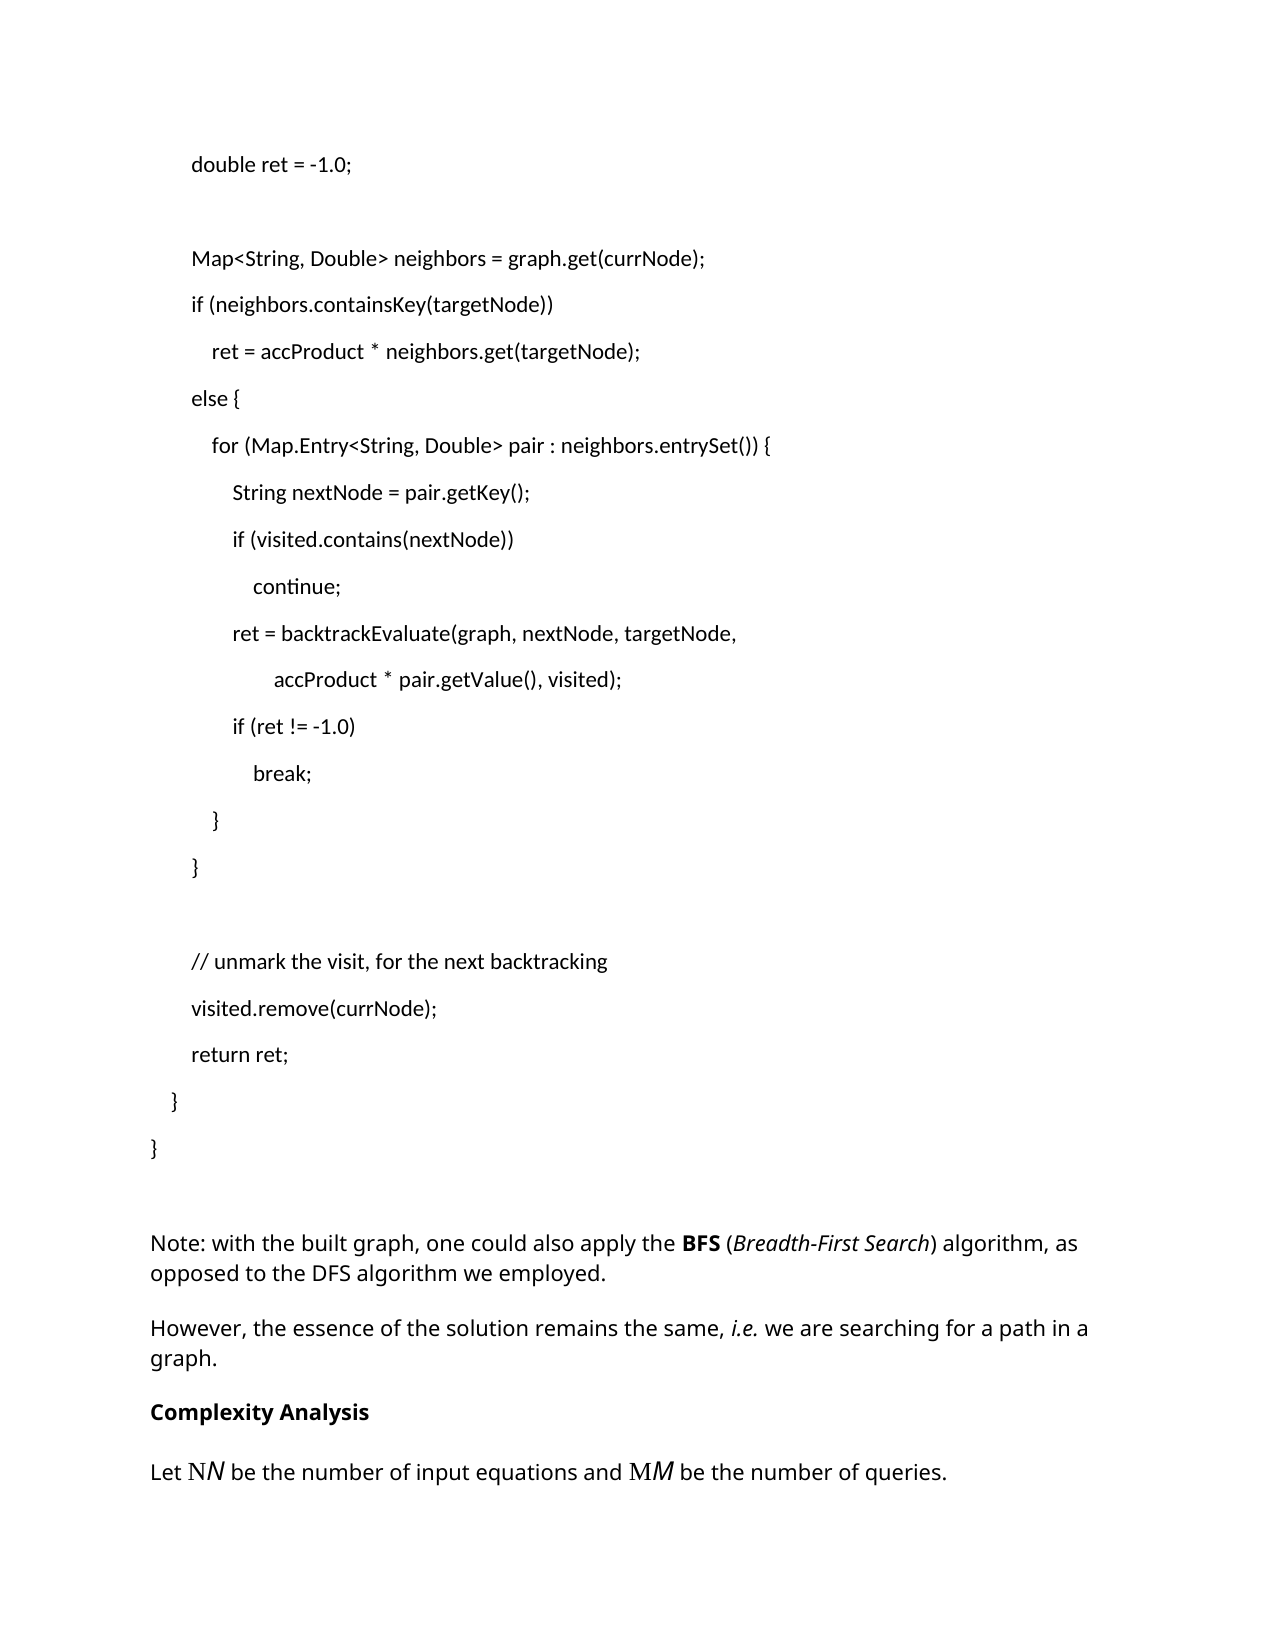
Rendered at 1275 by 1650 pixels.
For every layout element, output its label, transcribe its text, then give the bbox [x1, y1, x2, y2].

text } [150, 853, 1125, 881]
text continue; [150, 572, 1125, 600]
text double ret = -1.0; [150, 150, 1125, 178]
text } [150, 806, 1125, 834]
text Map<String, Double> neighbors = graph.get(currNode); [150, 244, 1125, 272]
text ret = backtrackEvaluate(graph, nextNode, targetNode, [150, 619, 1125, 647]
text // unmark the visit, for the next backtracking [150, 947, 1125, 975]
text ret = accProduct * neighbors.get(targetNode); [150, 337, 1125, 366]
text Note: with the built graph, one could also apply the BFS (Breadth-First Search) algorithm, as opposed to the DFS algorithm we employed. [150, 1228, 1125, 1288]
text break; [150, 759, 1125, 787]
text Complexity Analysis [150, 1397, 1125, 1427]
text } [150, 1087, 1125, 1116]
text } [150, 1134, 1125, 1162]
text if (visited.contains(nextNode)) [150, 525, 1125, 553]
text Let NN be the number of input equations and MM be the number of queries. [150, 1452, 1125, 1488]
text accProduct * pair.getValue(), visited); [150, 666, 1125, 694]
text However, the essence of the solution remains the same, i.e. we are searching for a path in a graph. [150, 1313, 1125, 1372]
text else { [150, 384, 1125, 412]
text if (ret != -1.0) [150, 712, 1125, 741]
text visited.remove(currNode); [150, 994, 1125, 1022]
text return ret; [150, 1041, 1125, 1069]
text for (Map.Entry<String, Double> pair : neighbors.entrySet()) { [150, 431, 1125, 459]
text String nextNode = pair.getKey(); [150, 478, 1125, 506]
text if (neighbors.containsKey(targetNode)) [150, 291, 1125, 319]
